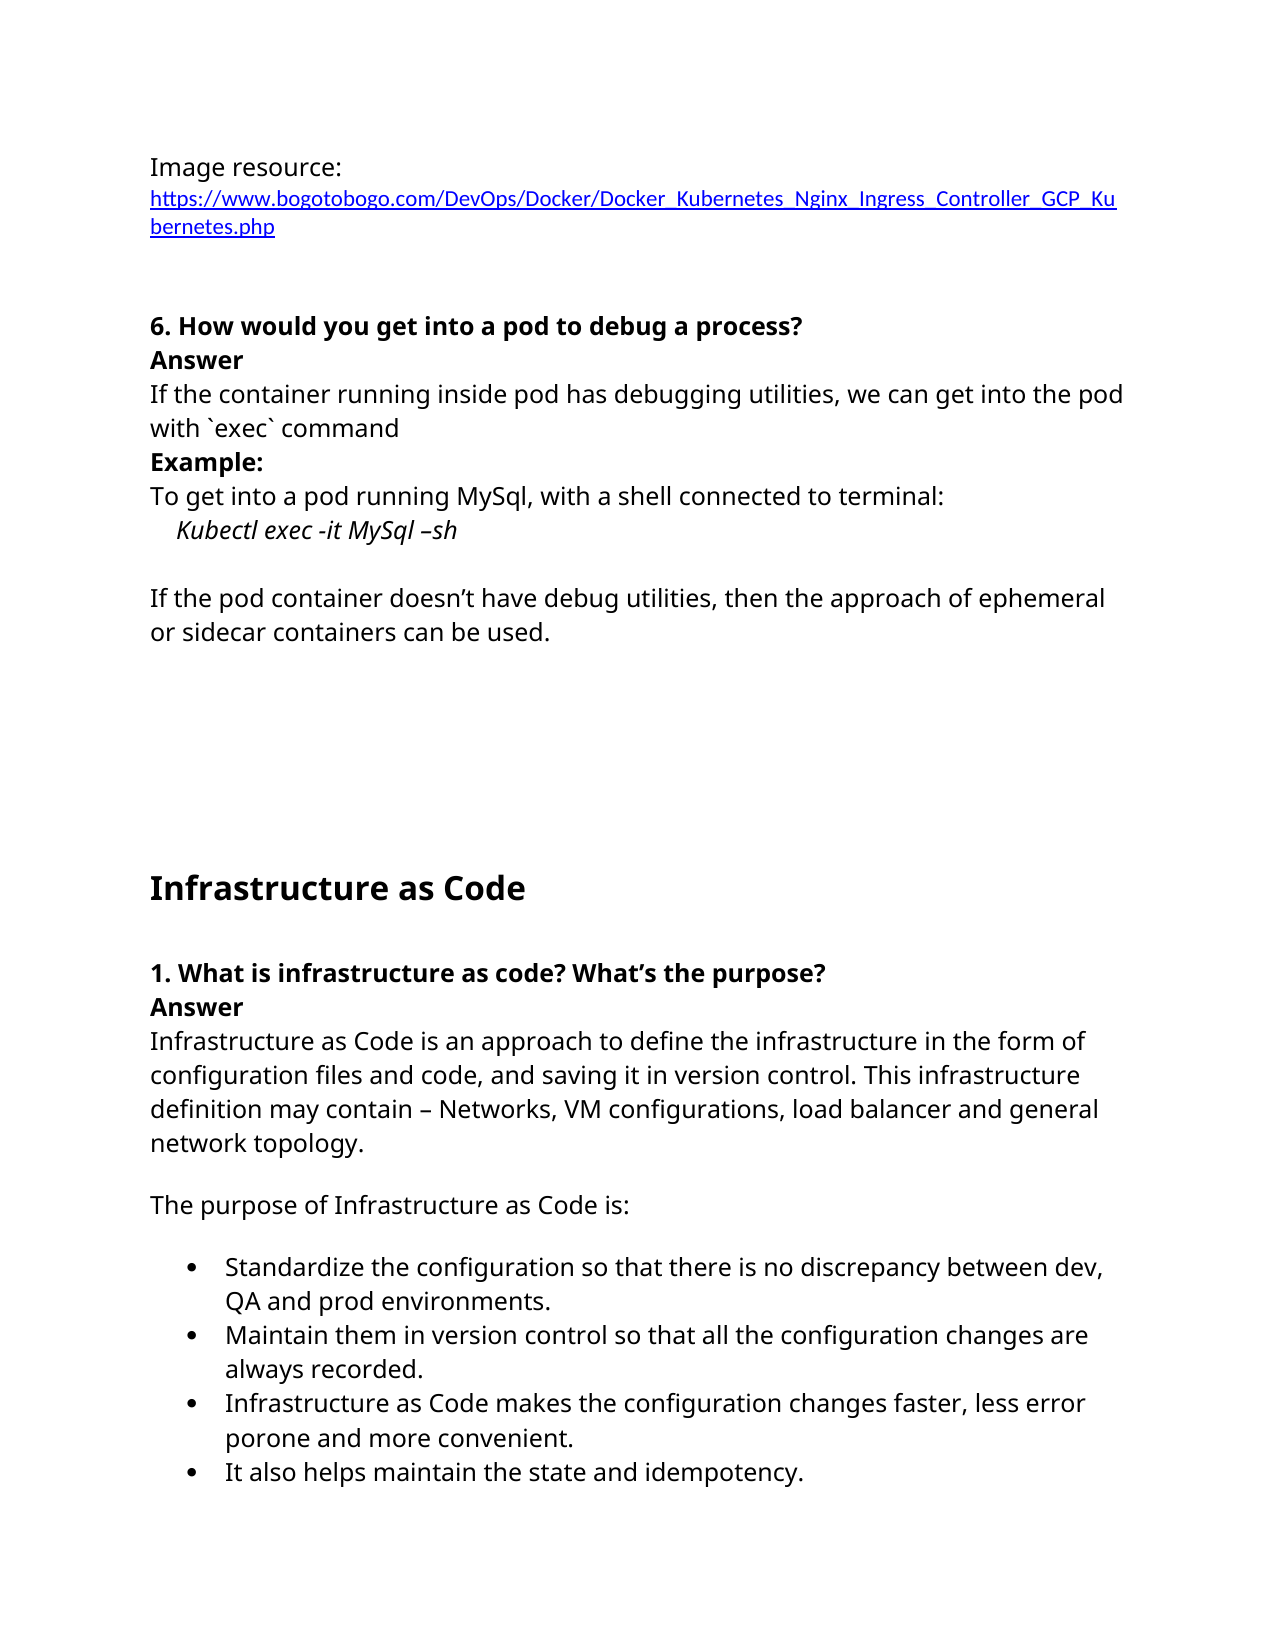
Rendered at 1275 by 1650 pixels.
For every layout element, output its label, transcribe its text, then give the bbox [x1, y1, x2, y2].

list It also helps maintain the state and idempotency. [187, 1454, 1125, 1488]
list Standardize the configuration so that there is no discrepancy between dev, QA and prod environments. [187, 1250, 1125, 1318]
text Answer If the container running inside pod has debugging utilities, we can get into the pod with `exec` command [150, 342, 1125, 444]
text Image resource: https://www.bogotobogo.com/DevOps/Docker/Docker_Kubernetes_Nginx_Ingress_Controller_GCP_Kubernetes.php [150, 150, 1125, 240]
text 1. What is infrastructure as code? What’s the purpose? [150, 955, 1125, 989]
text 6. How would you get into a pod to debug a process? [150, 308, 1125, 342]
text If the pod container doesn’t have debug utilities, then the approach of ephemeral or sidecar containers can be used. [150, 581, 1125, 649]
text Example: To get into a pod running MySql, with a shell connected to terminal: [150, 444, 1125, 513]
text Infrastructure as Code [150, 864, 1125, 910]
text The purpose of Infrastructure as Code is: [150, 1188, 1125, 1250]
text Answer Infrastructure as Code is an approach to define the infrastructure in the form of configuration files and code, and saving it in version control. This infrastructure definition may contain – Networks, VM configurations, load balancer and general network topology. [150, 989, 1125, 1188]
list Infrastructure as Code makes the configuration changes faster, less error porone and more convenient. [187, 1386, 1125, 1454]
text Kubectl exec -it MySql –sh [150, 513, 1125, 547]
list Maintain them in version control so that all the configuration changes are always recorded. [187, 1318, 1125, 1386]
